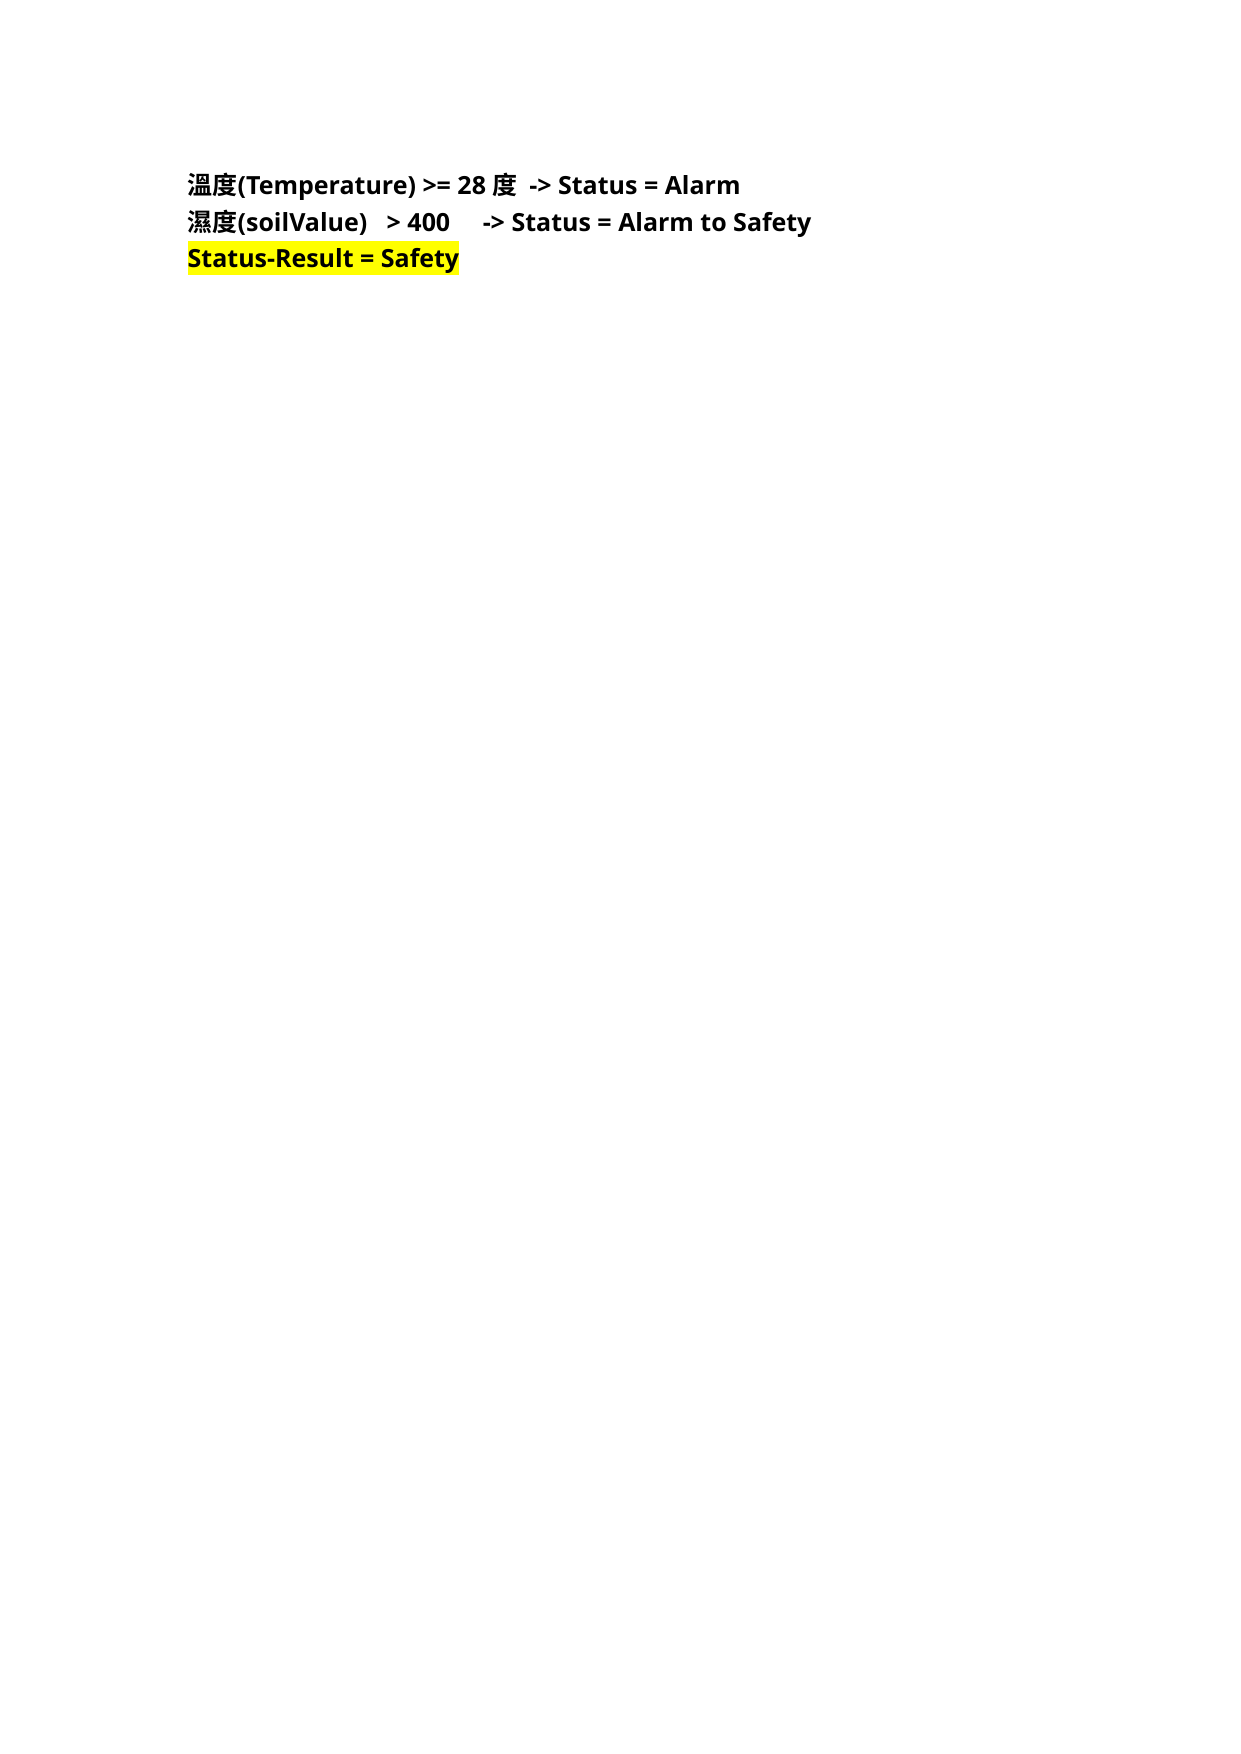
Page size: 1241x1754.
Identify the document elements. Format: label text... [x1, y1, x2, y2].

text Status-Result = Safety [187, 239, 1053, 277]
text 溫度(Temperature) >= 28 度 -> Status = Alarm [187, 164, 1053, 202]
text 濕度(soilValue) > 400 -> Status = Alarm to Safety [187, 202, 1053, 239]
